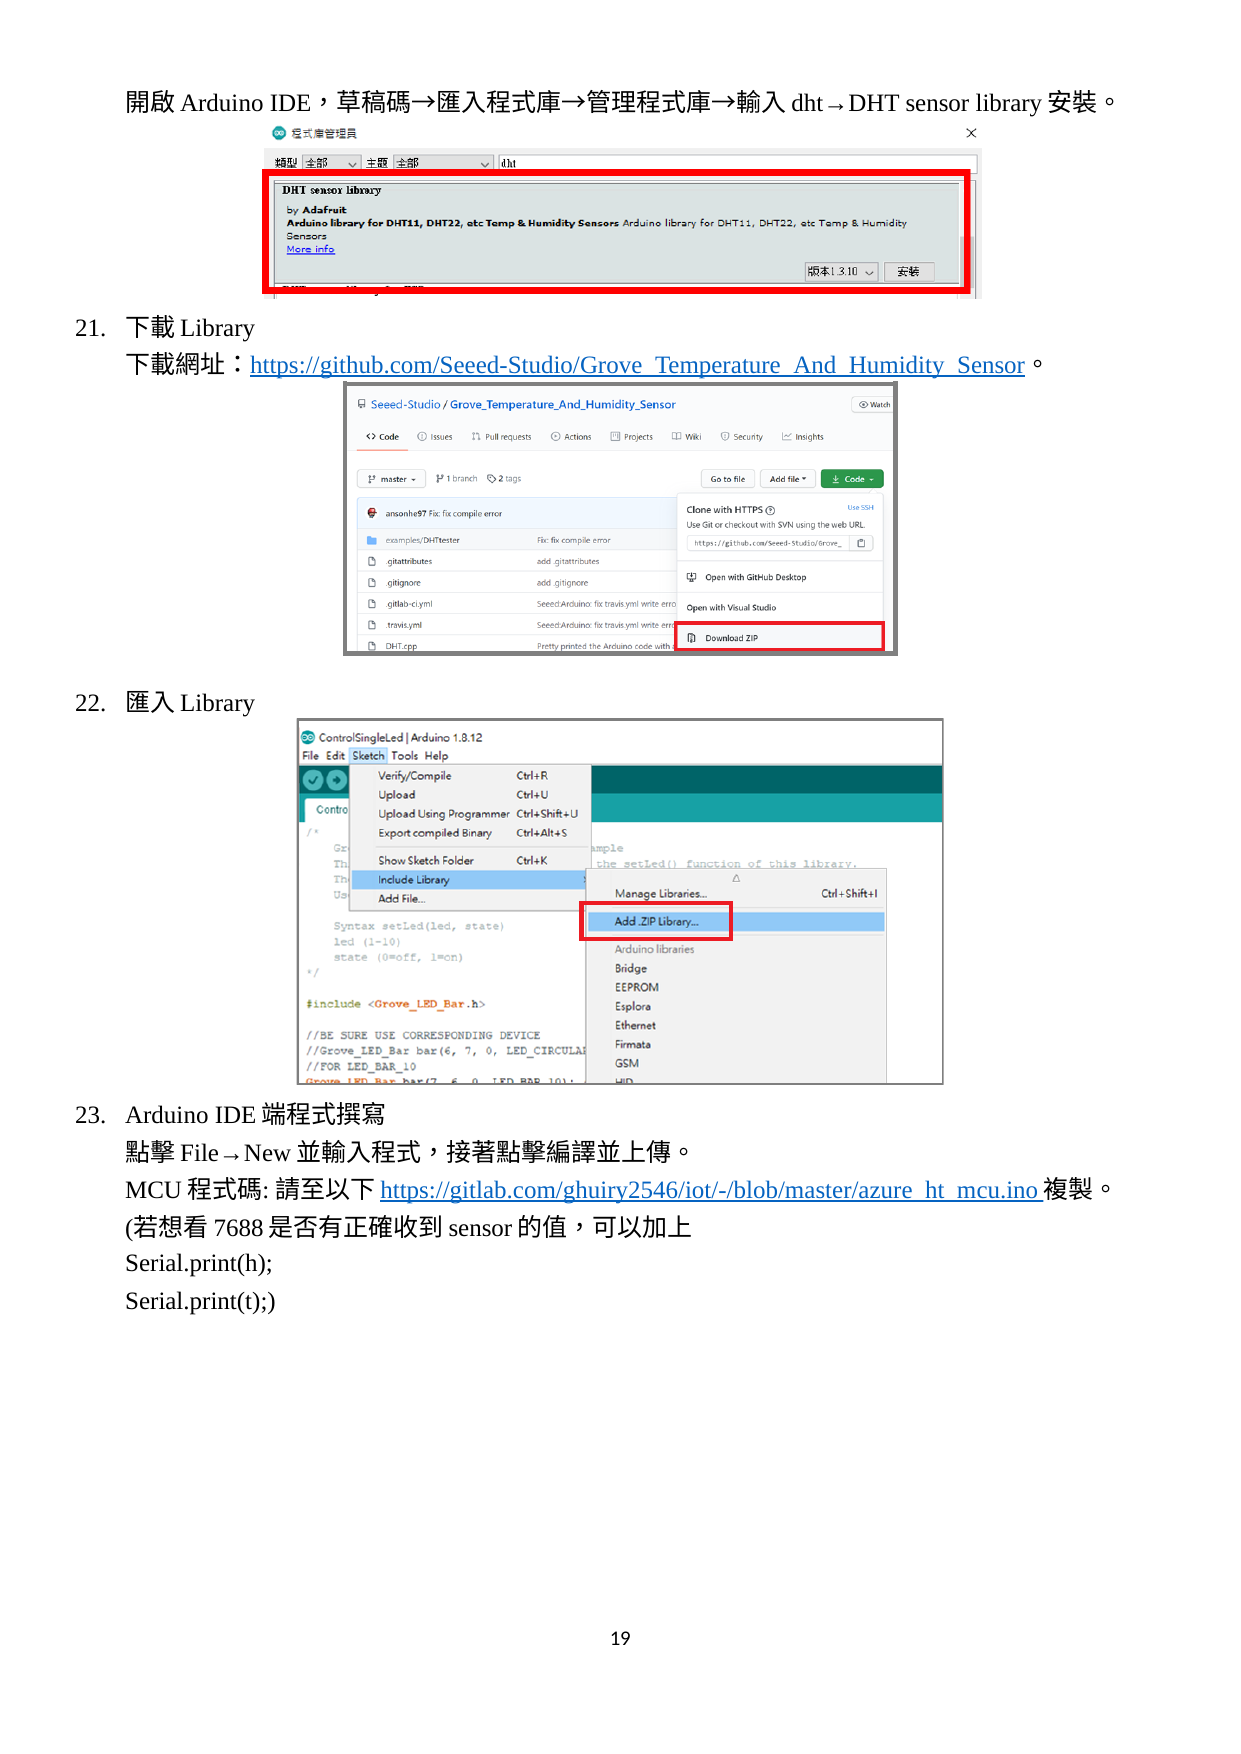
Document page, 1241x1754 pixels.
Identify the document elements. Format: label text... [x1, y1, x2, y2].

text Serial.print(t);) [75, 1281, 1165, 1319]
picture [347, 386, 893, 651]
text (若想看7688是否有正確收到sensor的值，可以加上 [75, 1206, 1165, 1244]
picture [258, 118, 982, 299]
text MCU程式碼: 請至以下https://gitlab.com/ghuiry2546/iot/-/blob/master/azure_ht_mcu.ino複製。 [75, 1169, 1165, 1206]
picture [296, 718, 944, 1085]
text 點擊File→New並輸入程式，接著點擊編譯並上傳。 [75, 1131, 1165, 1169]
list 匯入Library [75, 681, 1165, 719]
text Serial.print(h); [75, 1244, 1165, 1281]
list 下載Library [75, 306, 1165, 344]
list Arduino IDE端程式撰寫 [75, 1094, 1165, 1131]
text 下載網址：https://github.com/Seeed-Studio/Grove_Temperature_And_Humidity_Sensor。 [125, 344, 1165, 381]
text 開啟Arduino IDE，草稿碼→匯入程式庫→管理程式庫→輸入dht→DHT sensor library安裝。 [125, 81, 1165, 119]
